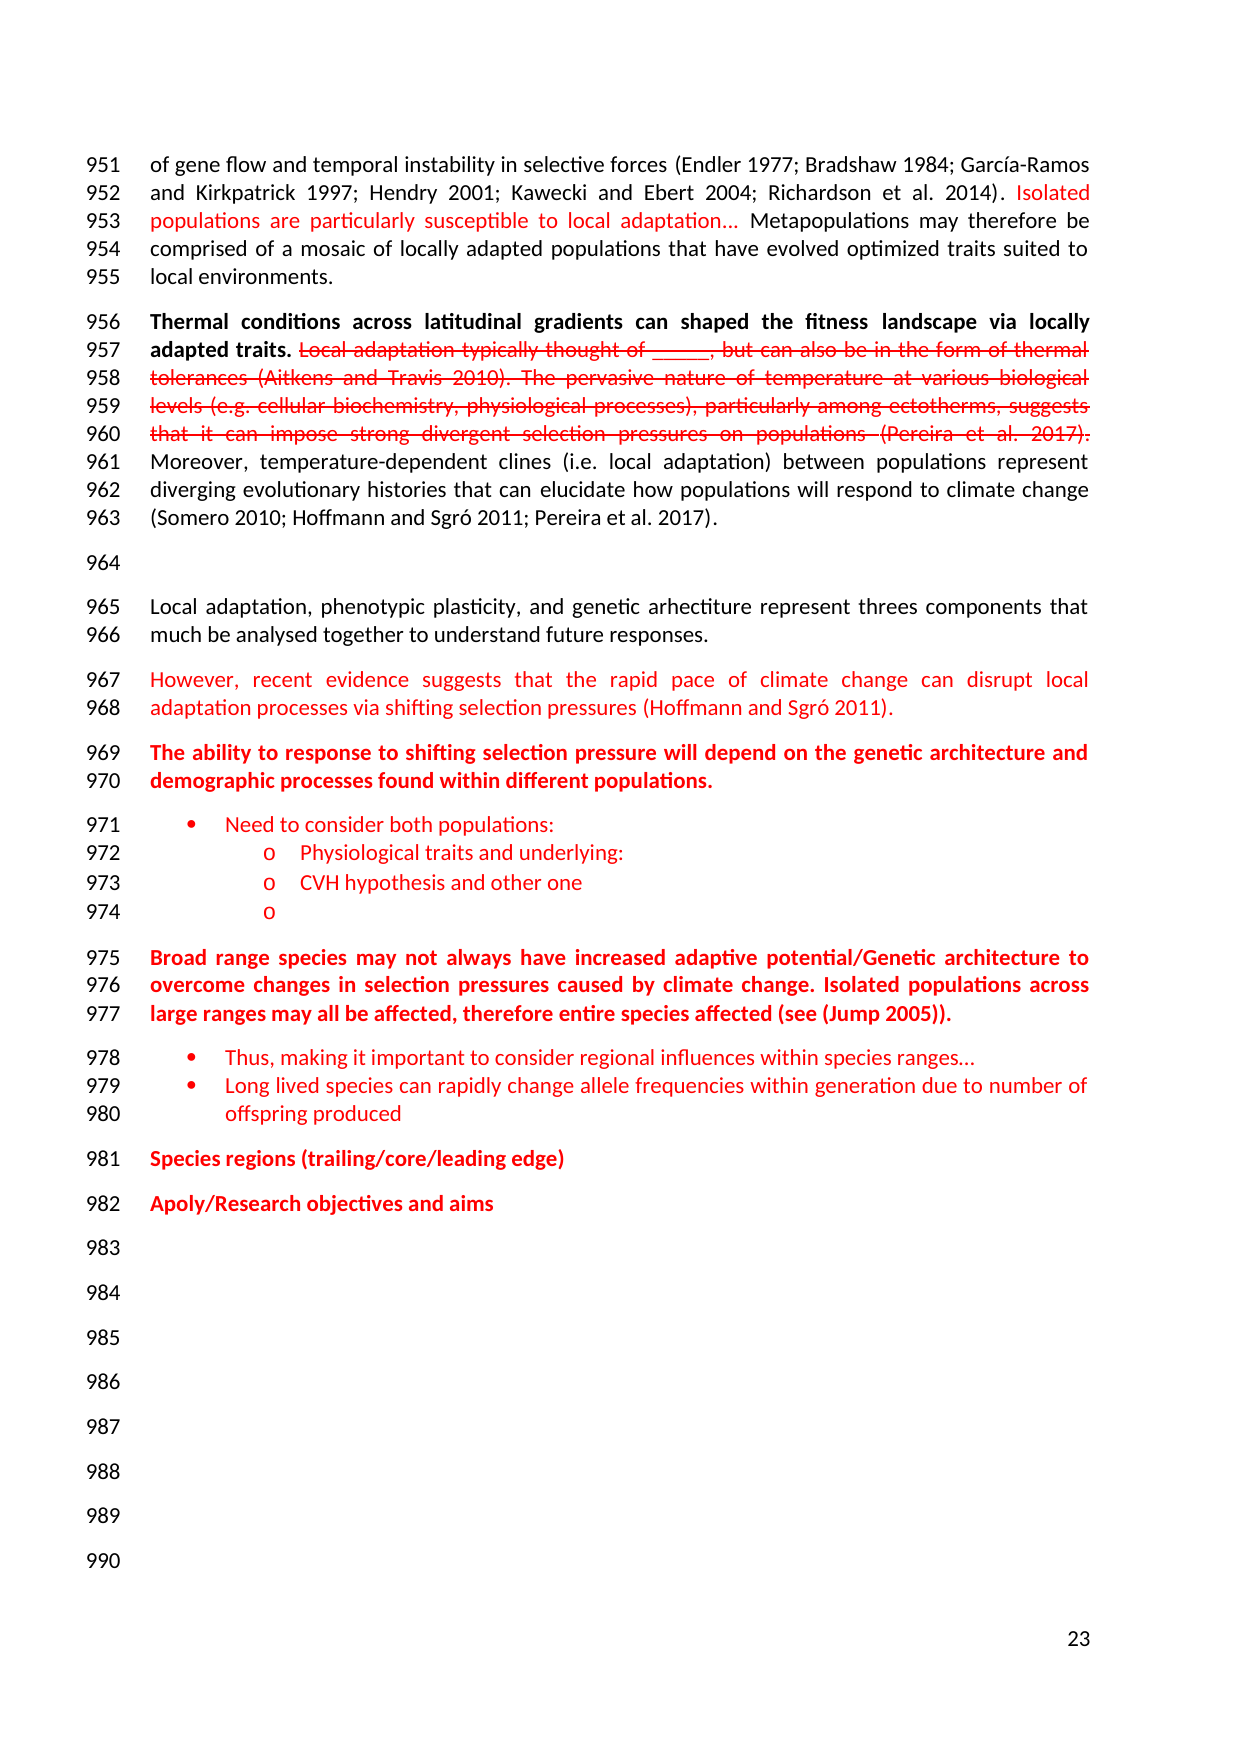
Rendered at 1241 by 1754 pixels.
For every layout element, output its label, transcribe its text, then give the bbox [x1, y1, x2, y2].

text Thermal conditions across latitudinal gradients can shaped the fitness landscape via locally adapted traits. Local adaptation typically thought of _____, but can also be in the form of thermal tolerances (Aitkens and Travis 2010). The pervasive nature of temperature at various biological levels (e.g. cellular biochemistry, physiological processes), particularly among ectotherms, suggests that it can impose strong divergent selection pressures on populations (Pereira et al. 2017). Moreover, temperature-dependent clines (i.e. local adaptation) between populations represent diverging evolutionary histories that can elucidate how populations will respond to climate change (Somero 2010; Hoffmann and Sgró 2011; Pereira et al. 2017). [150, 408, 1090, 531]
text Broad range species may not always have increased adaptive potential/Genetic architecture to overcome changes in selection pressures caused by climate change. Isolated populations across large ranges may all be affected, therefore entire species affected (see (Jump 2005)). [150, 943, 1090, 1027]
text Thermal conditions across latitudinal gradients can shaped the fitness landscape via locally adapted traits. Local adaptation typically thought of _____, but can also be in the form of thermal tolerances (Aitkens and Travis 2010). The pervasive nature of temperature at various biological levels (e.g. cellular biochemistry, physiological processes), particularly among ectotherms, suggests that it can impose strong divergent selection pressures on populations (Pereira et al. 2017). Moreover, temperature-dependent clines (i.e. local adaptation) between populations represent diverging evolutionary histories that can elucidate how populations will respond to climate change (Somero 2010; Hoffmann and Sgró 2011; Pereira et al. 2017). [150, 307, 1090, 406]
list Thus, making it important to consider regional influences within species ranges… [187, 1043, 1090, 1071]
text However, recent evidence suggests that the rapid pace of climate change can disrupt local adaptation processes via shifting selection pressures (Hoffmann and Sgró 2011). [150, 665, 1090, 721]
list CVH hypothesis and other one [262, 868, 1090, 897]
text Local adaptation, phenotypic plasticity, and genetic arhectiture represent threes components that much be analysed together to understand future responses. [150, 592, 1090, 648]
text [150, 150, 1090, 290]
text The ability to response to shifting selection pressure will depend on the genetic architecture and demographic processes found within different populations. [150, 738, 1090, 794]
list Need to consider both populations: [187, 810, 1090, 838]
list Long lived species can rapidly change allele frequencies within generation due to number of offspring produced [187, 1071, 1090, 1127]
text Apoly/Research objectives and aims [150, 1189, 1090, 1217]
text Species regions (trailing/core/leading edge) [150, 1144, 1090, 1172]
list Physiological traits and underlying: [262, 838, 1090, 868]
